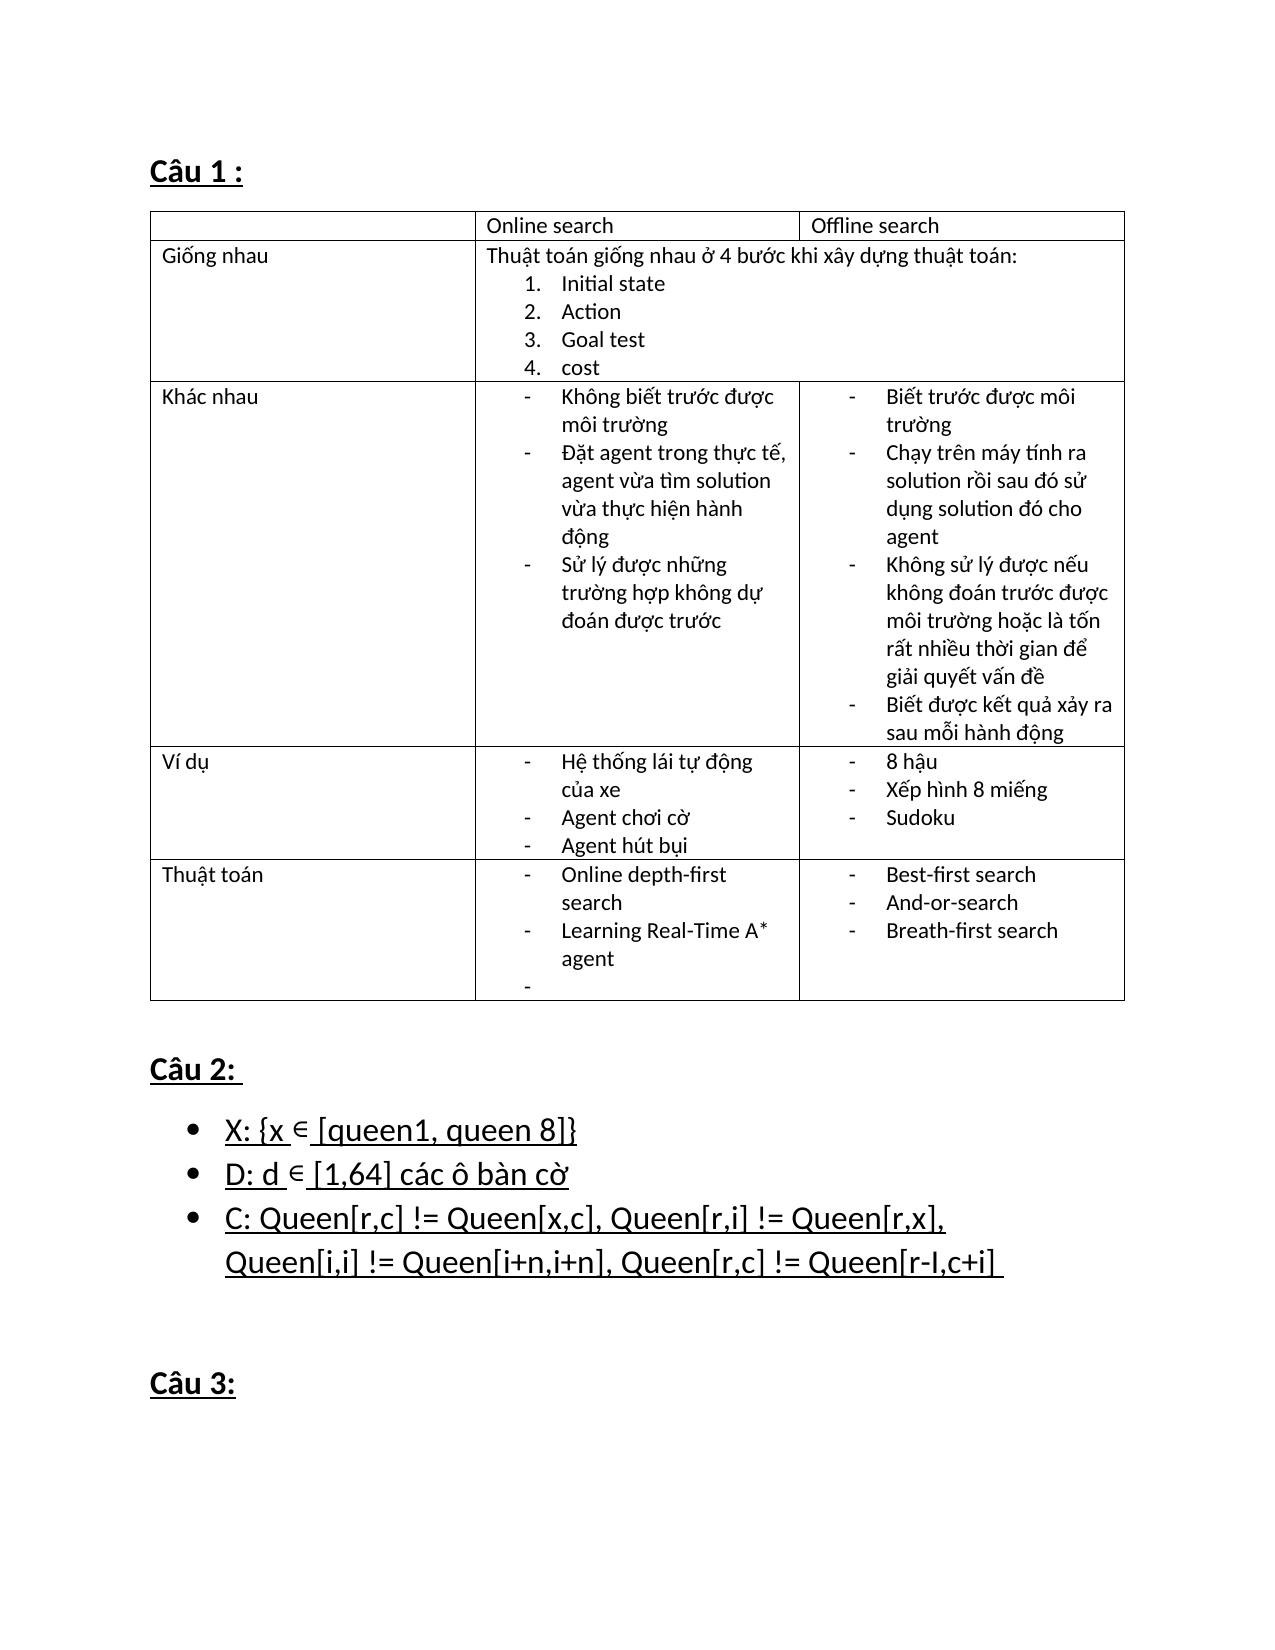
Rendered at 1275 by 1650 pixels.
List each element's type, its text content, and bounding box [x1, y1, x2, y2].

table_cell Best-first search And-or-search Breath-first search [800, 860, 1124, 1000]
table_cell Thuật toán giống nhau ở 4 bước khi xây dựng thuật toán: Initial state Action Goal test cost [476, 241, 1124, 381]
table_cell Hệ thống lái tự động của xe Agent chơi cờ Agent hút bụi [476, 747, 799, 859]
list D: d [1,64] các ô bàn cờ [187, 1153, 1125, 1194]
table_cell Không biết trước được môi trường Đặt agent trong thực tế, agent vừa tìm solution vừa thực hiện hành động Sử lý được những trường hợp không dự đoán được trước [476, 382, 799, 746]
list X: {x [queen1, queen 8]} [187, 1109, 1125, 1150]
table_cell Ví dụ [151, 747, 475, 859]
table_cell Biết trước được môi trường Chạy trên máy tính ra solution rồi sau đó sử dụng solution đó cho agent Không sử lý được nếu không đoán trước được môi trường hoặc là tốn rất nhiều thời gian để giải quyết vấn đề Biết được kết quả xảy ra sau mỗi hành động [800, 382, 1124, 746]
table_cell Khác nhau [151, 382, 475, 746]
table_cell Giống nhau [151, 241, 475, 381]
table_cell 8 hậu Xếp hình 8 miếng Sudoku [800, 747, 1124, 859]
text Câu 3: [150, 1362, 1125, 1403]
table_cell Online depth-first search Learning Real-Time A* agent [476, 860, 799, 1000]
table_header [151, 212, 475, 240]
table_cell Thuật toán [151, 860, 475, 1000]
text Câu 1 : [150, 150, 1125, 191]
list Queen[i,i] != Queen[i+n,i+n], Queen[r,c] != Queen[r-I,c+i] [225, 1241, 1125, 1282]
table_header Offline search [800, 212, 1124, 240]
list C: Queen[r,c] != Queen[x,c], Queen[r,i] != Queen[r,x], [187, 1197, 1125, 1238]
text Câu 2: [150, 1048, 1125, 1089]
table_header Online search [476, 212, 799, 240]
